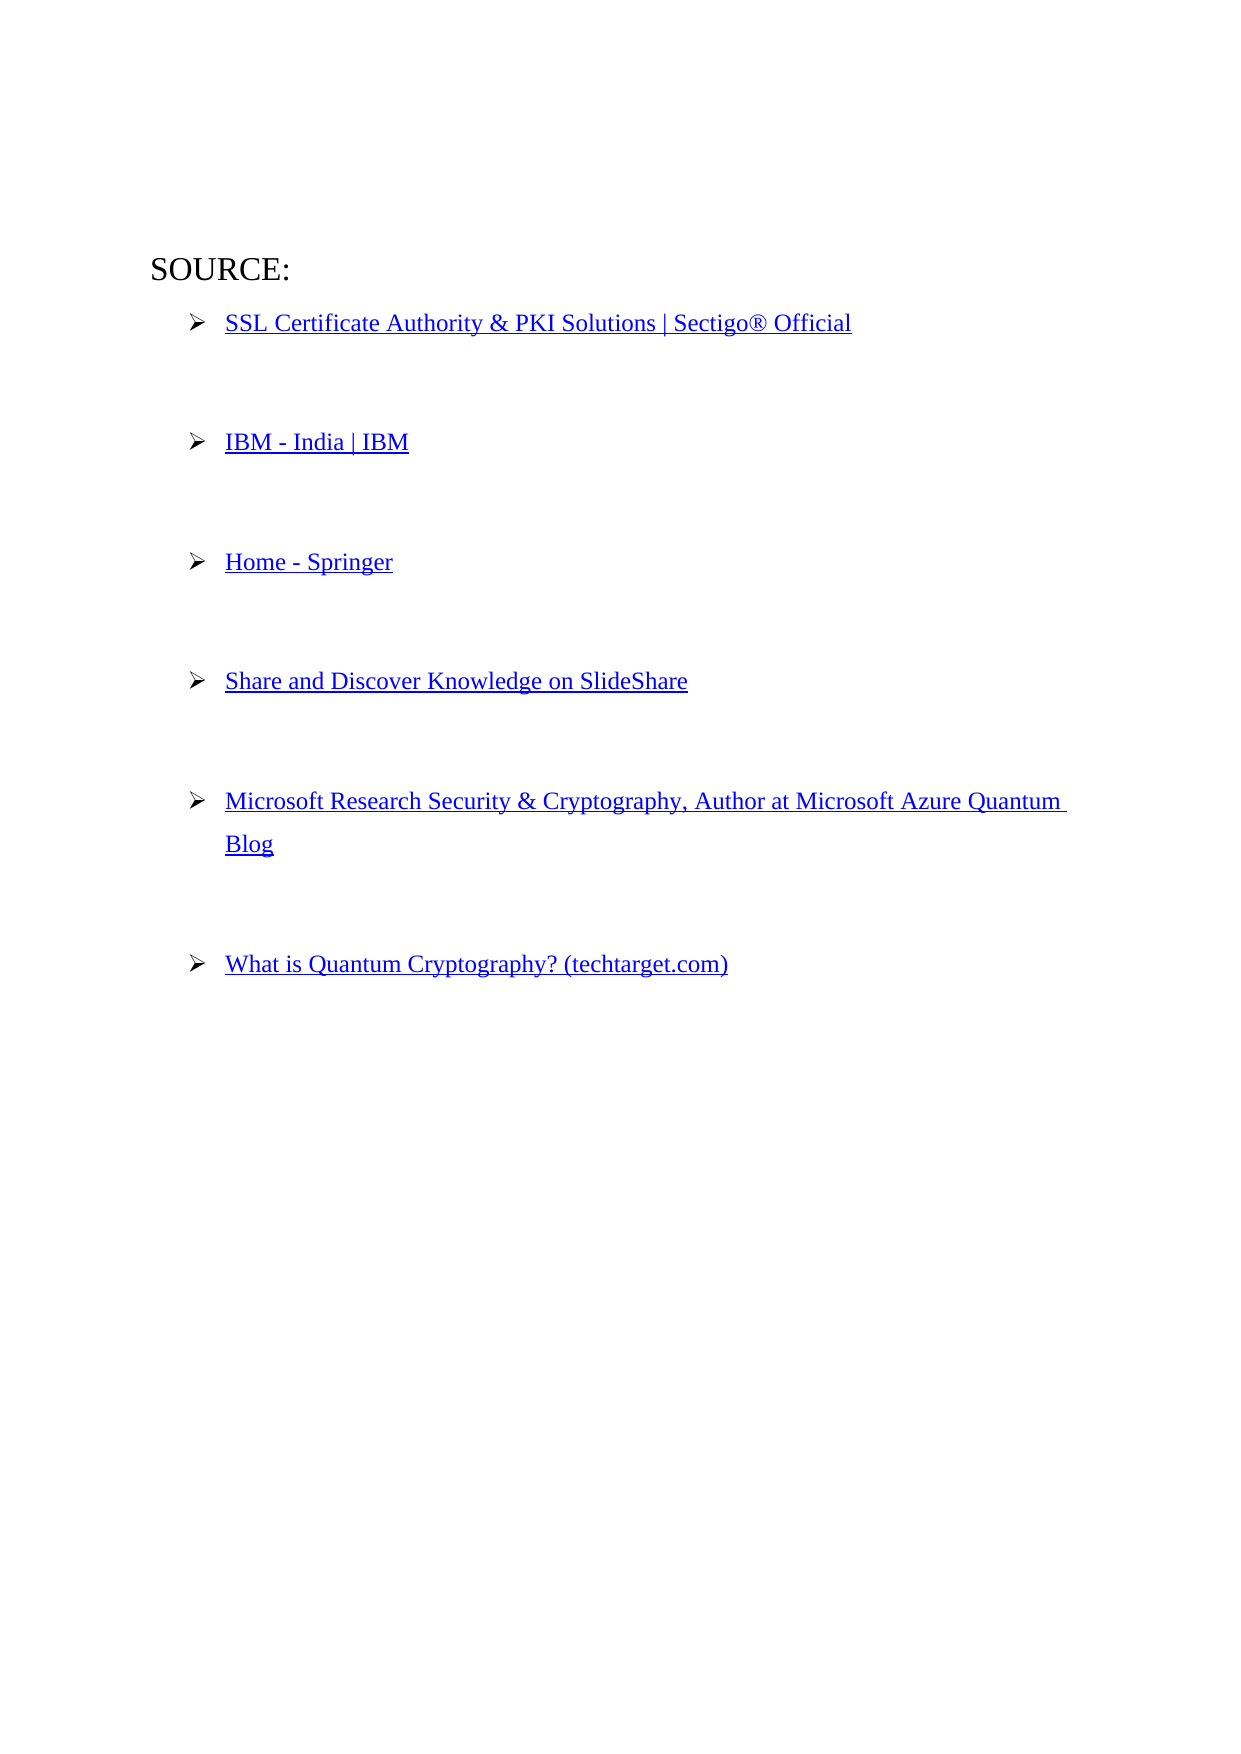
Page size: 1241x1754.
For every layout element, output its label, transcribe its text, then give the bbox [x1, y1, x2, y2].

list IBM - India | IBM [187, 427, 1090, 456]
list What is Quantum Cryptography? (techtarget.com) [187, 949, 1090, 977]
list SSL Certificate Authority & PKI Solutions | Sectigo® Official [187, 308, 1090, 336]
text SOURCE: [150, 250, 1090, 288]
list Home - Springer [187, 547, 1090, 576]
list Microsoft Research Security & Cryptography, Author at Microsoft Azure Quantum Blog [187, 786, 1090, 858]
list Share and Discover Knowledge on SlideShare [187, 666, 1090, 695]
